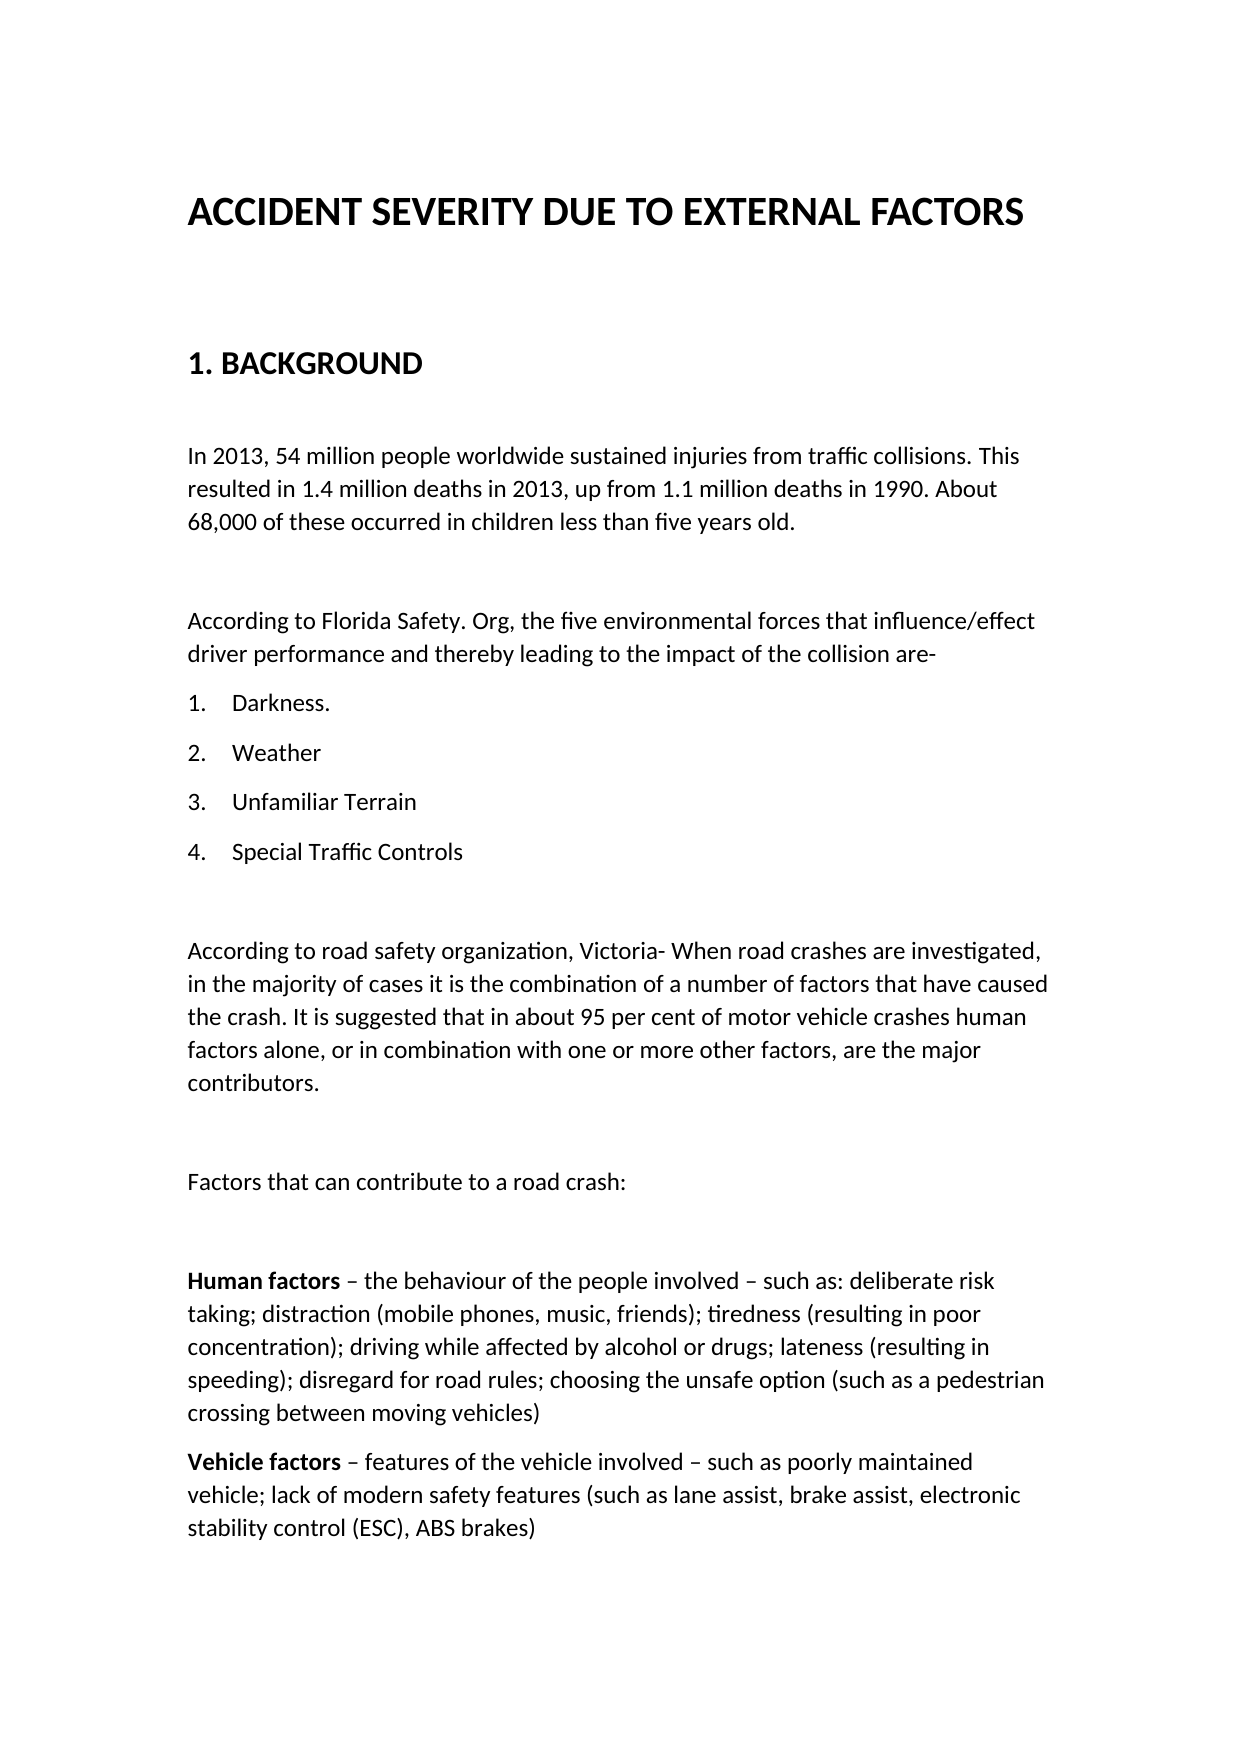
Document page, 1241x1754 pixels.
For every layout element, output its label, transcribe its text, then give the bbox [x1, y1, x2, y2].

text Human factors – the behaviour of the people involved – such as: deliberate risk taking; distraction (mobile phones, music, friends); tiredness (resulting in poor concentration); driving while affected by alcohol or drugs; lateness (resulting in speeding); disregard for road rules; choosing the unsafe option (such as a pedestrian crossing between moving vehicles) [187, 1265, 1053, 1427]
text According to Florida Safety. Org, the five environmental forces that influence/effect driver performance and thereby leading to the impact of the collision are- [187, 605, 1053, 668]
subtitle ACCIDENT SEVERITY DUE TO EXTERNAL FACTORS [187, 185, 1053, 236]
list Darkness. [187, 687, 1053, 718]
text In 2013, 54 million people worldwide sustained injuries from traffic collisions. This resulted in 1.4 million deaths in 2013, up from 1.1 million deaths in 1990. About 68,000 of these occurred in children less than five years old. [187, 440, 1053, 536]
text Vehicle factors – features of the vehicle involved – such as poorly maintained vehicle; lack of modern safety features (such as lane assist, brake assist, electronic stability control (ESC), ABS brakes) [187, 1446, 1053, 1543]
list Weather [187, 737, 1053, 767]
list Special Traffic Controls [187, 836, 1053, 867]
text According to road safety organization, Victoria- When road crashes are investigated, in the majority of cases it is the combination of a number of factors that have caused the crash. It is suggested that in about 95 per cent of motor vehicle crashes human factors alone, or in combination with one or more other factors, are the major contributors. [187, 935, 1053, 1097]
subtitle BACKGROUND [187, 342, 1053, 383]
list Unfamiliar Terrain [187, 786, 1053, 817]
text Factors that can contribute to a road crash: [187, 1166, 1053, 1197]
